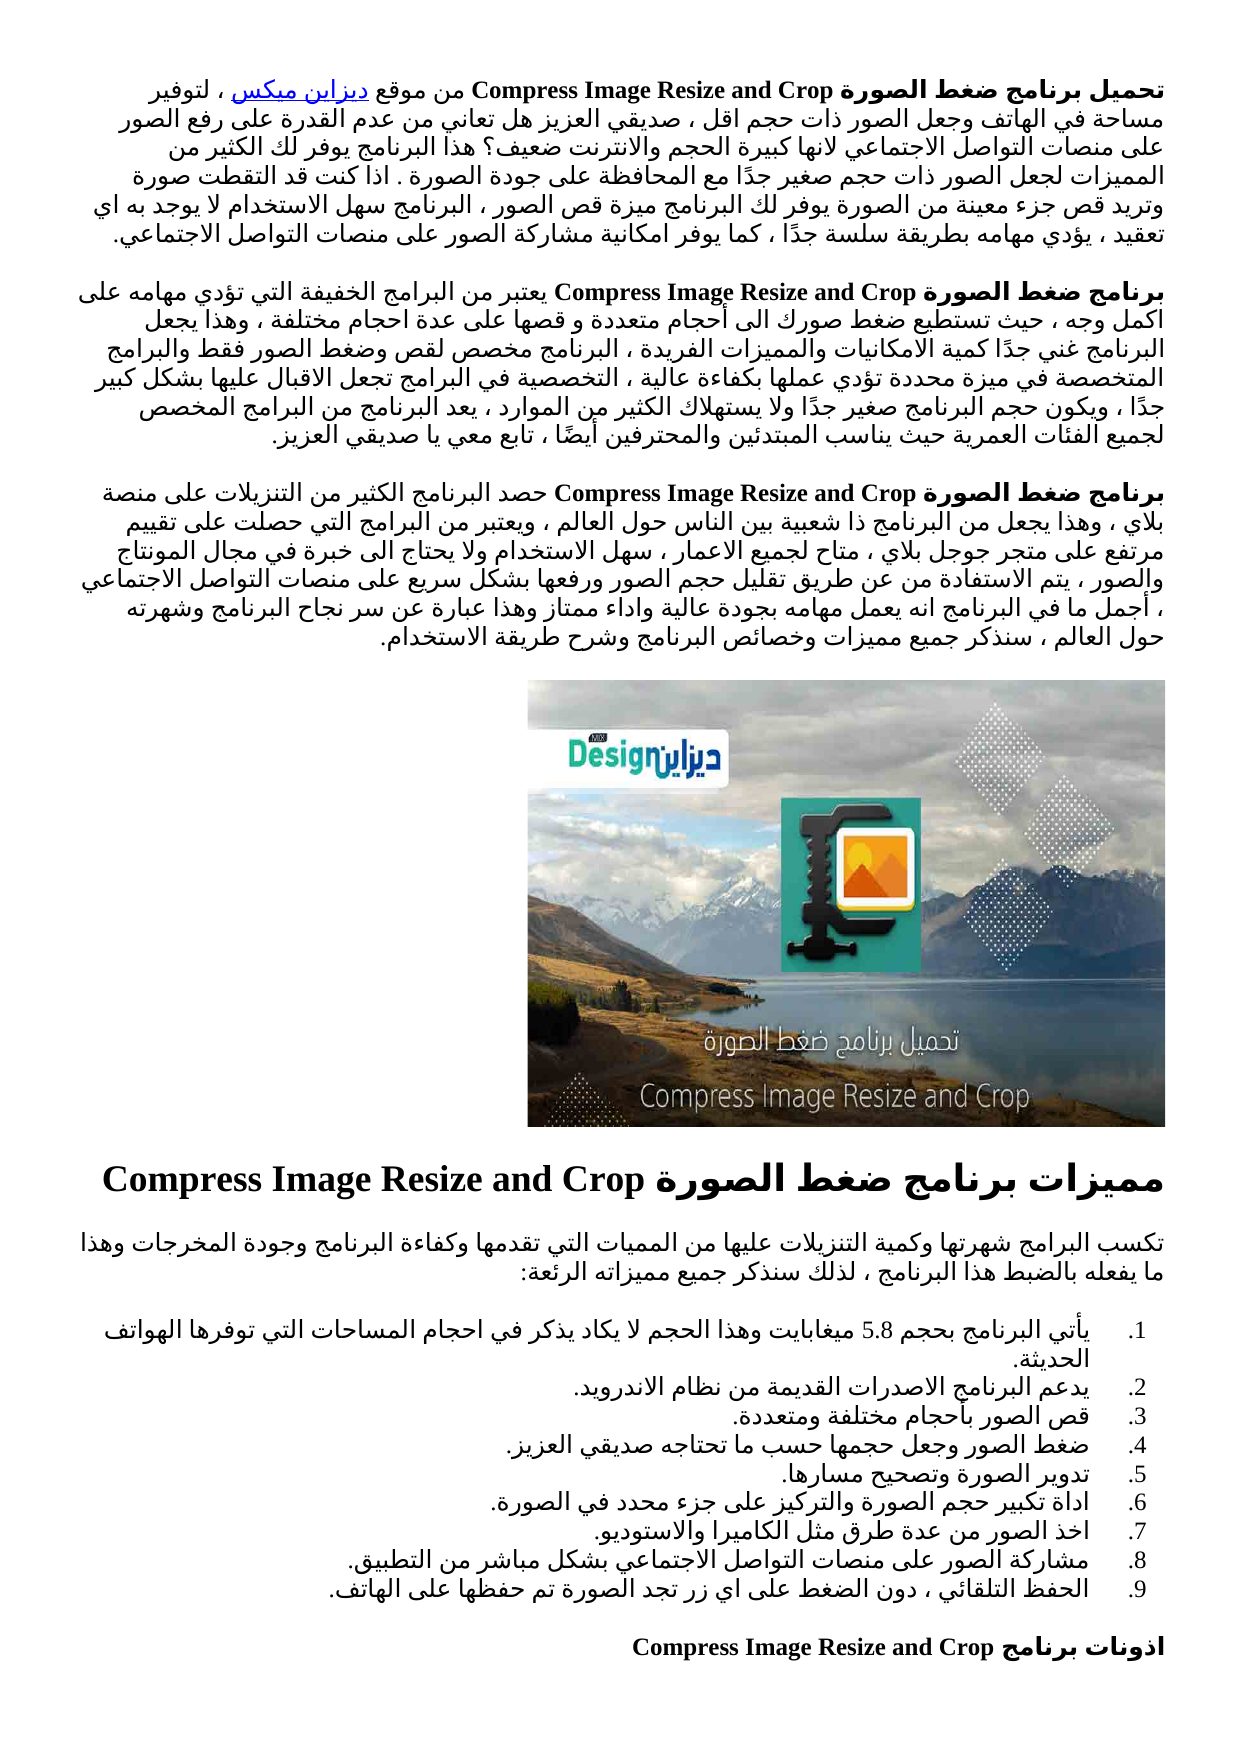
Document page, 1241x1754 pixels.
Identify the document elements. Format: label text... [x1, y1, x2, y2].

list مشاركة الصور على منصات التواصل الاجتماعي بشكل مباشر من التطبيق. [75, 1545, 1128, 1574]
text برنامج ضغط الصورة Compress Image Resize and Crop يعتبر من البرامج الخفيفة التي تؤدي مهامه على اكمل وجه ، حيث تستطيع ضغط صورك الى أحجام متعددة و قصها على عدة احجام مختلفة ، وهذا يجعل البرنامج غني جدًا كمية الامكانيات والمميزات الفريدة ، البرنامج مخصص لقص وضغط الصور فقط والبرامج المتخصصة في ميزة محددة تؤدي عملها بكفاءة عالية ، التخصصية في البرامج تجعل الاقبال عليها بشكل كبير جدًا ، ويكون حجم البرنامج صغير جدًا ولا يستهلاك الكثير من الموارد ، يعد البرنامج من البرامج المخصص لجميع الفئات العمرية حيث يناسب المبتدئين والمحترفين أيضًا ، تابع معي يا صديقي العزيز. [75, 277, 1165, 449]
list اخذ الصور من عدة طرق مثل الكاميرا والاستوديو. [75, 1516, 1128, 1545]
list يأتي البرنامج بحجم 5.8 ميغابايت وهذا الحجم لا يكاد يذكر في احجام المساحات التي توفرها الهواتف الحديثة. [75, 1315, 1128, 1372]
text برنامج ضغط الصورة Compress Image Resize and Crop حصد البرنامج الكثير من التنزيلات على منصة بلاي ، وهذا يجعل من البرنامج ذا شعبية بين الناس حول العالم ، ويعتبر من البرامج التي حصلت على تقييم مرتفع على متجر جوجل بلاي ، متاح لجميع الاعمار ، سهل الاستخدام ولا يحتاج الى خبرة في مجال المونتاج والصور ، يتم الاستفادة من عن طريق تقليل حجم الصور ورفعها بشكل سريع على منصات التواصل الاجتماعي ، أجمل ما في البرنامج انه يعمل مهامه بجودة عالية واداء ممتاز وهذا عبارة عن سر نجاح البرنامج وشهرته حول العالم ، سنذكر جميع مميزات وخصائص البرنامج وشرح طريقة الاستخدام. [75, 478, 1165, 651]
list يدعم البرنامج الاصدرات القديمة من نظام الاندرويد. [75, 1372, 1128, 1401]
list اداة تكبير حجم الصورة والتركيز على جزء محدد في الصورة. [75, 1487, 1128, 1516]
list ضغط الصور وجعل حجمها حسب ما تحتاجه صديقي العزيز. [75, 1430, 1128, 1459]
list الحفظ التلقائي ، دون الضغط على اي زر تجد الصورة تم حفظها على الهاتف. [75, 1574, 1128, 1602]
text مميزات برنامج ضغط الصورة Compress Image Resize and Crop [75, 1156, 1165, 1199]
text اذونات برنامج Compress Image Resize and Crop [75, 1632, 1165, 1660]
list تدوير الصورة وتصحيح مسارها. [75, 1459, 1128, 1487]
list قص الصور بأحجام مختلفة ومتعددة. [75, 1401, 1128, 1430]
picture [527, 680, 1166, 1127]
text تحميل برنامج ضغط الصورة Compress Image Resize and Crop من موقع ديزاين ميكس ، لتوفير مساحة في الهاتف وجعل الصور ذات حجم اقل ، صديقي العزيز هل تعاني من عدم القدرة على رفع الصور على منصات التواصل الاجتماعي لانها كبيرة الحجم والانترنت ضعيف؟ هذا البرنامج يوفر لك الكثير من المميزات لجعل الصور ذات حجم صغير جدًا مع المحافظة على جودة الصورة . اذا كنت قد التقطت صورة وتريد قص جزء معينة من الصورة يوفر لك البرنامج ميزة قص الصور ، البرنامج سهل الاستخدام لا يوجد به اي تعقيد ، يؤدي مهامه بطريقة سلسة جدًا ، كما يوفر امكانية مشاركة الصور على منصات التواصل الاجتماعي. [75, 75, 1165, 247]
text تكسب البرامج شهرتها وكمية التنزيلات عليها من المميات التي تقدمها وكفاءة البرنامج وجودة المخرجات وهذا ما يفعله بالضبط هذا البرنامج ، لذلك سنذكر جميع مميزاته الرئعة: [75, 1228, 1165, 1286]
